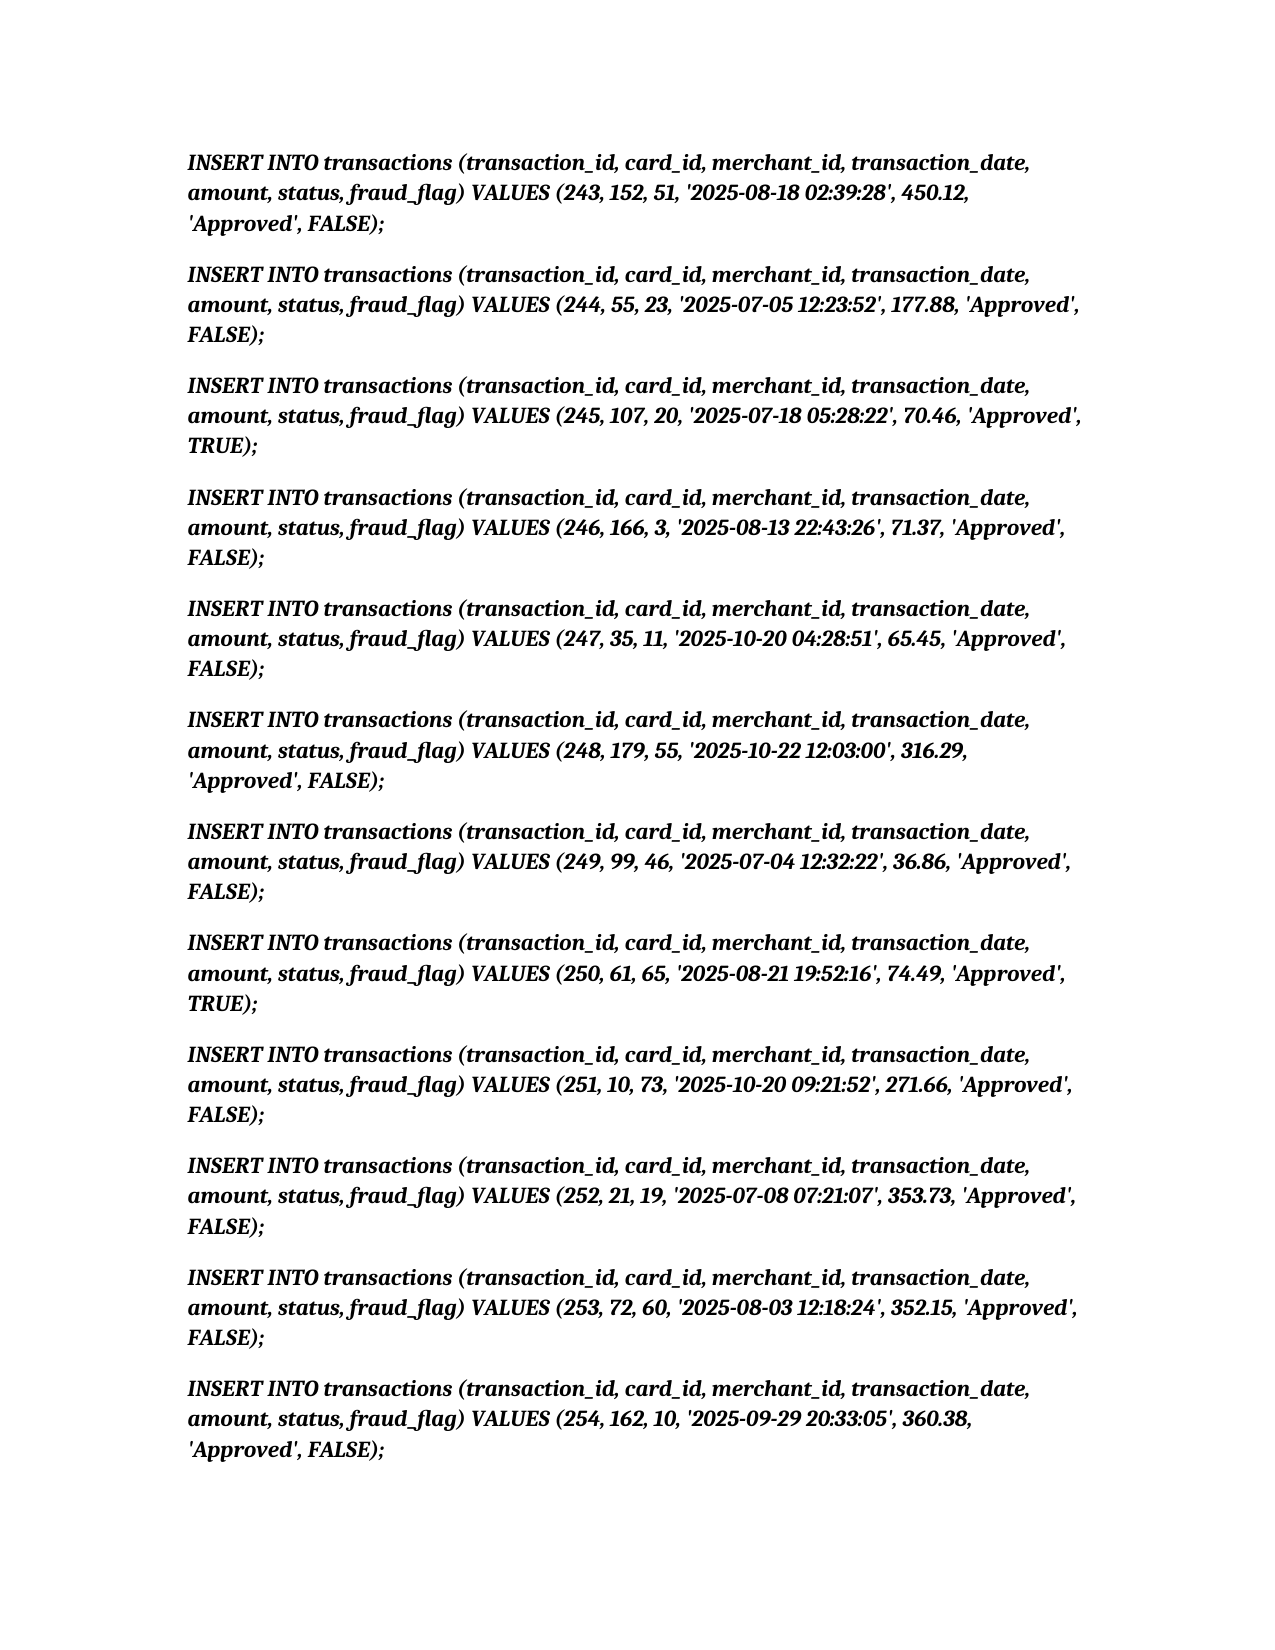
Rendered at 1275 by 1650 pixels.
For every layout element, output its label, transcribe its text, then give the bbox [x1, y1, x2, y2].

text INSERT INTO transactions (transaction_id, card_id, merchant_id, transaction_date, amount, status, fraud_flag) VALUES (244, 55, 23, '2025-07-05 12:23:52', 177.88, 'Approved', FALSE); [187, 261, 1087, 348]
text INSERT INTO transactions (transaction_id, card_id, merchant_id, transaction_date, amount, status, fraud_flag) VALUES (252, 21, 19, '2025-07-08 07:21:07', 353.73, 'Approved', FALSE); [187, 1153, 1087, 1240]
text INSERT INTO transactions (transaction_id, card_id, merchant_id, transaction_date, amount, status, fraud_flag) VALUES (250, 61, 65, '2025-08-21 19:52:16', 74.49, 'Approved', TRUE); [187, 930, 1087, 1017]
text INSERT INTO transactions (transaction_id, card_id, merchant_id, transaction_date, amount, status, fraud_flag) VALUES (246, 166, 3, '2025-08-13 22:43:26', 71.37, 'Approved', FALSE); [187, 484, 1087, 571]
text INSERT INTO transactions (transaction_id, card_id, merchant_id, transaction_date, amount, status, fraud_flag) VALUES (254, 162, 10, '2025-09-29 20:33:05', 360.38, 'Approved', FALSE); [187, 1376, 1087, 1463]
text INSERT INTO transactions (transaction_id, card_id, merchant_id, transaction_date, amount, status, fraud_flag) VALUES (253, 72, 60, '2025-08-03 12:18:24', 352.15, 'Approved', FALSE); [187, 1264, 1087, 1351]
text INSERT INTO transactions (transaction_id, card_id, merchant_id, transaction_date, amount, status, fraud_flag) VALUES (248, 179, 55, '2025-10-22 12:03:00', 316.29, 'Approved', FALSE); [187, 707, 1087, 794]
text INSERT INTO transactions (transaction_id, card_id, merchant_id, transaction_date, amount, status, fraud_flag) VALUES (243, 152, 51, '2025-08-18 02:39:28', 450.12, 'Approved', FALSE); [187, 150, 1087, 237]
text INSERT INTO transactions (transaction_id, card_id, merchant_id, transaction_date, amount, status, fraud_flag) VALUES (245, 107, 20, '2025-07-18 05:28:22', 70.46, 'Approved', TRUE); [187, 373, 1087, 460]
text INSERT INTO transactions (transaction_id, card_id, merchant_id, transaction_date, amount, status, fraud_flag) VALUES (251, 10, 73, '2025-10-20 09:21:52', 271.66, 'Approved', FALSE); [187, 1042, 1087, 1128]
text INSERT INTO transactions (transaction_id, card_id, merchant_id, transaction_date, amount, status, fraud_flag) VALUES (249, 99, 46, '2025-07-04 12:32:22', 36.86, 'Approved', FALSE); [187, 819, 1087, 906]
text INSERT INTO transactions (transaction_id, card_id, merchant_id, transaction_date, amount, status, fraud_flag) VALUES (247, 35, 11, '2025-10-20 04:28:51', 65.45, 'Approved', FALSE); [187, 596, 1087, 683]
